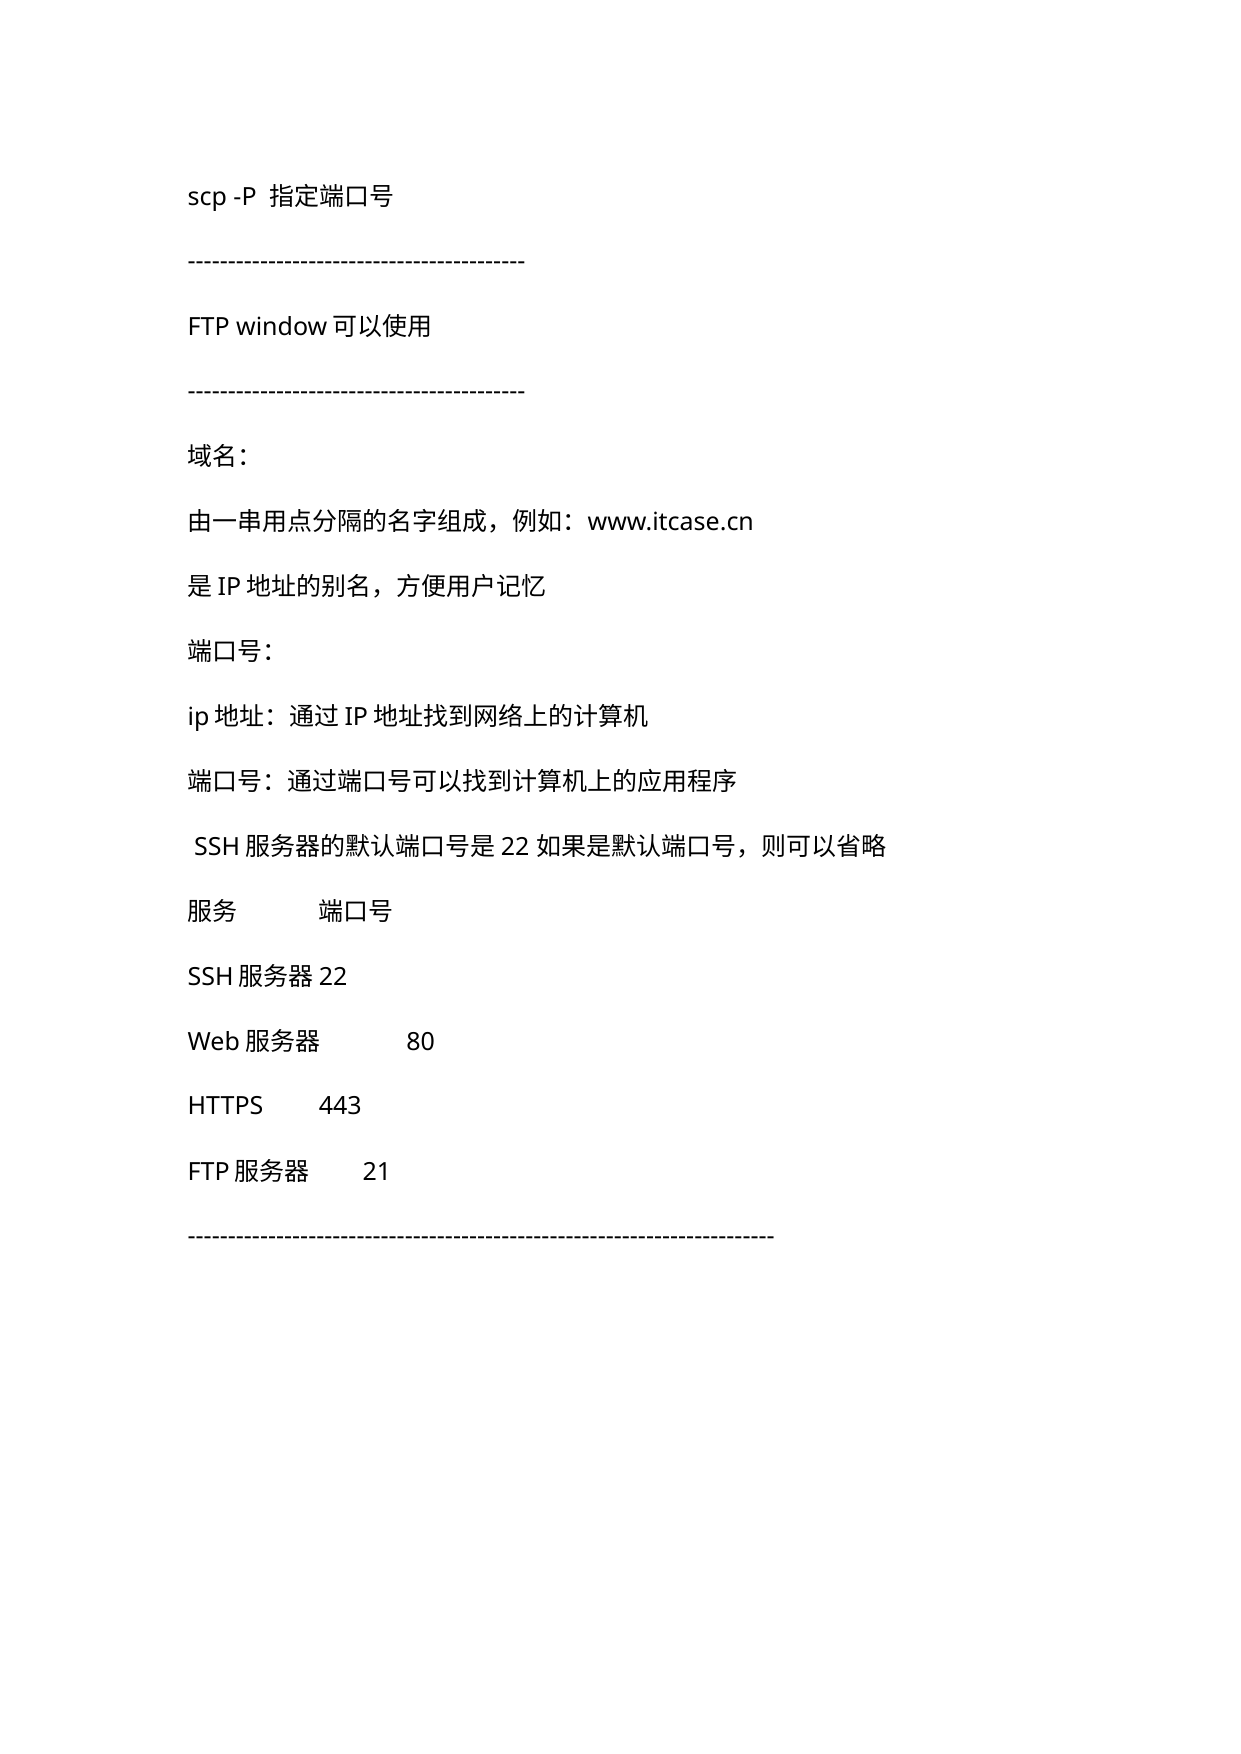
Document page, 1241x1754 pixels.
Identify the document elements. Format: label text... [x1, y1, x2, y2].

text scp -P 指定端口号 [187, 162, 1053, 227]
text 端口号：通过端口号可以找到计算机上的应用程序 [187, 747, 1053, 812]
text FTP window可以使用 [187, 292, 1053, 357]
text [187, 1202, 1053, 1267]
text ------------------------------------------ [187, 227, 1053, 292]
text ------------------------------------------ [187, 357, 1053, 422]
text 端口号： [187, 617, 1053, 682]
text ip地址：通过IP地址找到网络上的计算机 [187, 682, 1053, 747]
text SSH服务器 22 [187, 942, 1053, 1007]
text Web服务器 80 [187, 1007, 1053, 1072]
text HTTPS 443 [187, 1072, 1053, 1137]
text 域名： [187, 422, 1053, 487]
text SSH服务器的默认端口号是 22 如果是默认端口号，则可以省略 [187, 812, 1053, 877]
text 是IP地址的别名，方便用户记忆 [187, 552, 1053, 617]
text FTP服务器 21 [187, 1137, 1053, 1202]
text 由一串用点分隔的名字组成，例如：www.itcase.cn [187, 487, 1053, 552]
text 服务 端口号 [187, 877, 1053, 942]
